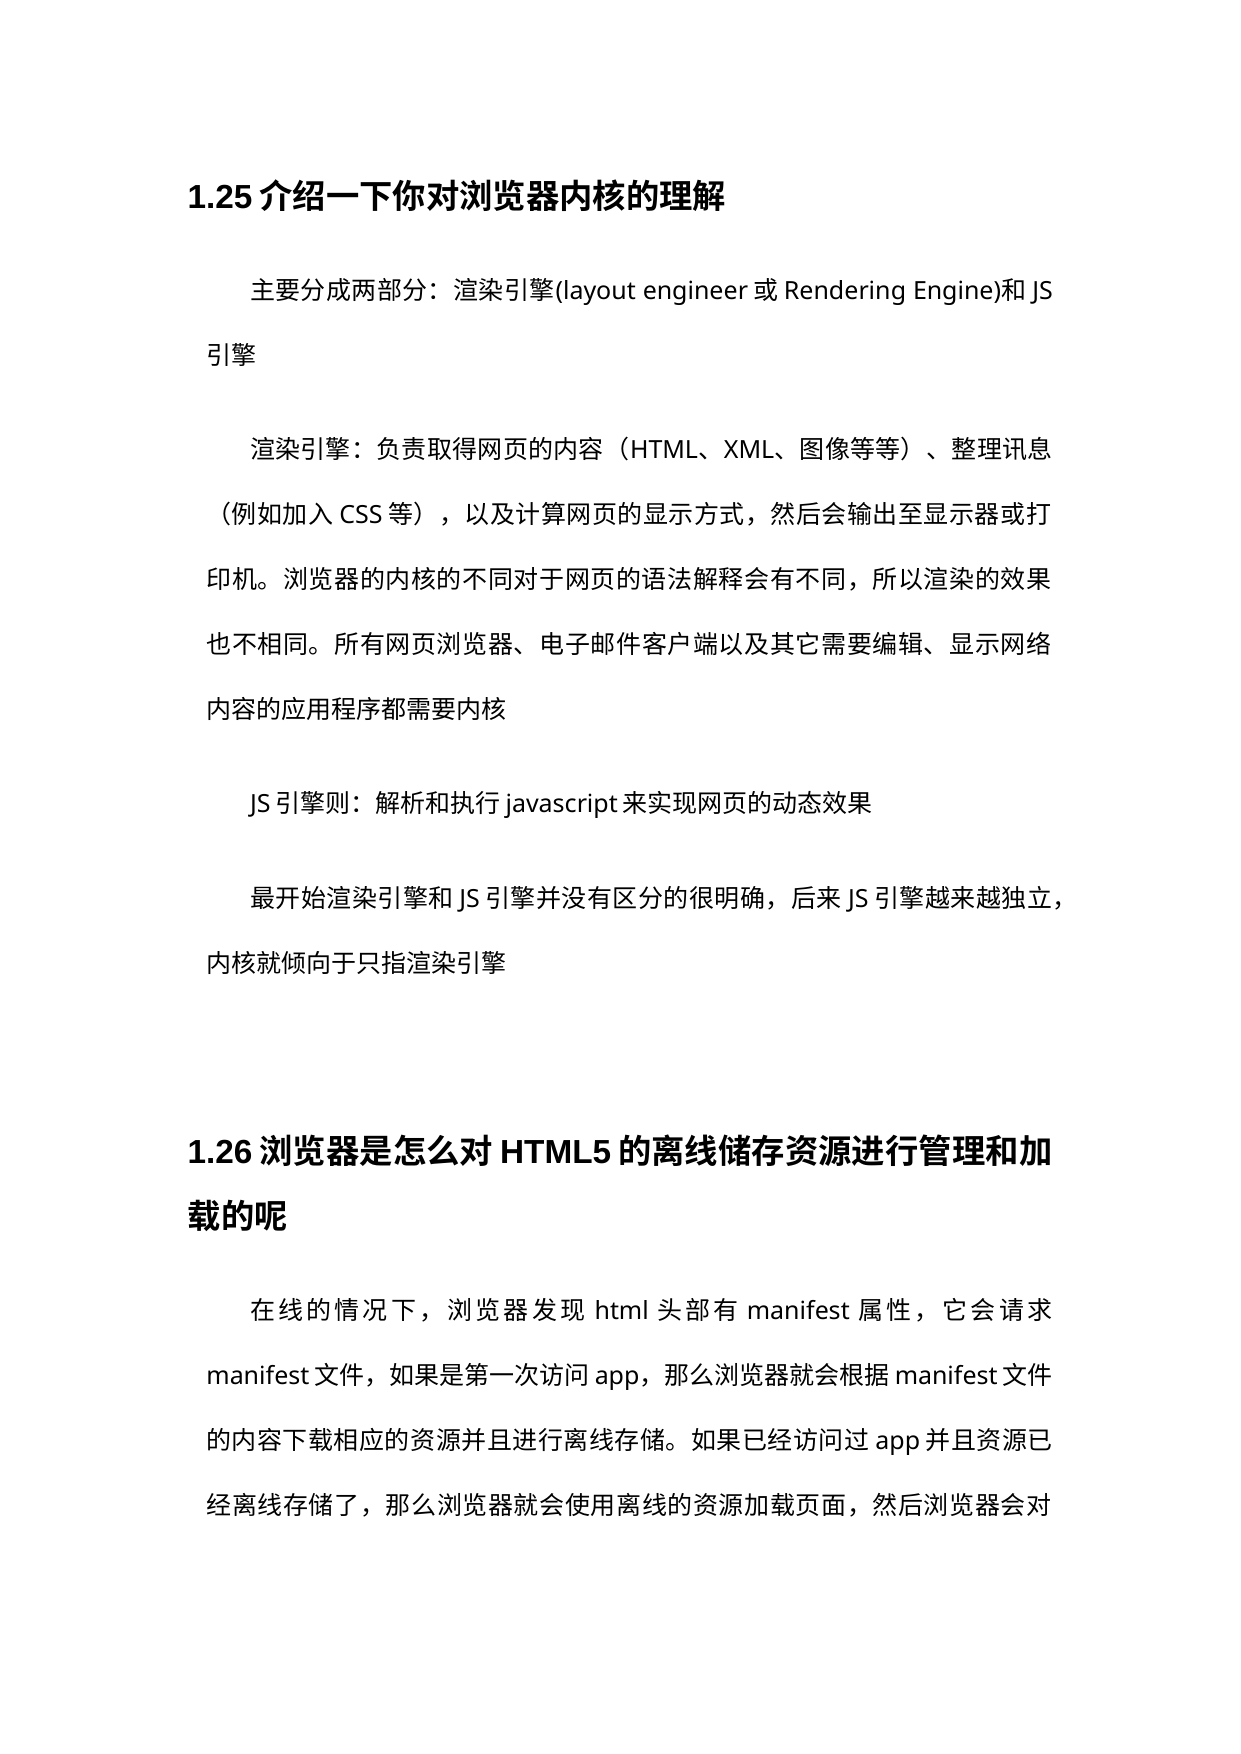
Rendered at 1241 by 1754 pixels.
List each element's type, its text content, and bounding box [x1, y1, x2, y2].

text 1.26浏览器是怎么对HTML5的离线储存资源进行管理和加载的呢 [187, 1117, 1053, 1247]
text 1.25介绍一下你对浏览器内核的理解 [187, 162, 1053, 227]
text 主要分成两部分：渲染引擎(layout engineer或Rendering Engine)和JS引擎 [206, 256, 1053, 386]
text JS引擎则：解析和执行javascript来实现网页的动态效果 [206, 769, 1053, 834]
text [206, 1276, 1053, 1536]
text 最开始渲染引擎和JS引擎并没有区分的很明确，后来JS引擎越来越独立，内核就倾向于只指渲染引擎 [206, 864, 1053, 994]
text 渲染引擎：负责取得网页的内容（HTML、XML、图像等等）、整理讯息（例如加入CSS等），以及计算网页的显示方式，然后会输出至显示器或打印机。浏览器的内核的不同对于网页的语法解释会有不同，所以渲染的效果也不相同。所有网页浏览器、电子邮件客户端以及其它需要编辑、显示网络内容的应用程序都需要内核 [206, 415, 1053, 740]
